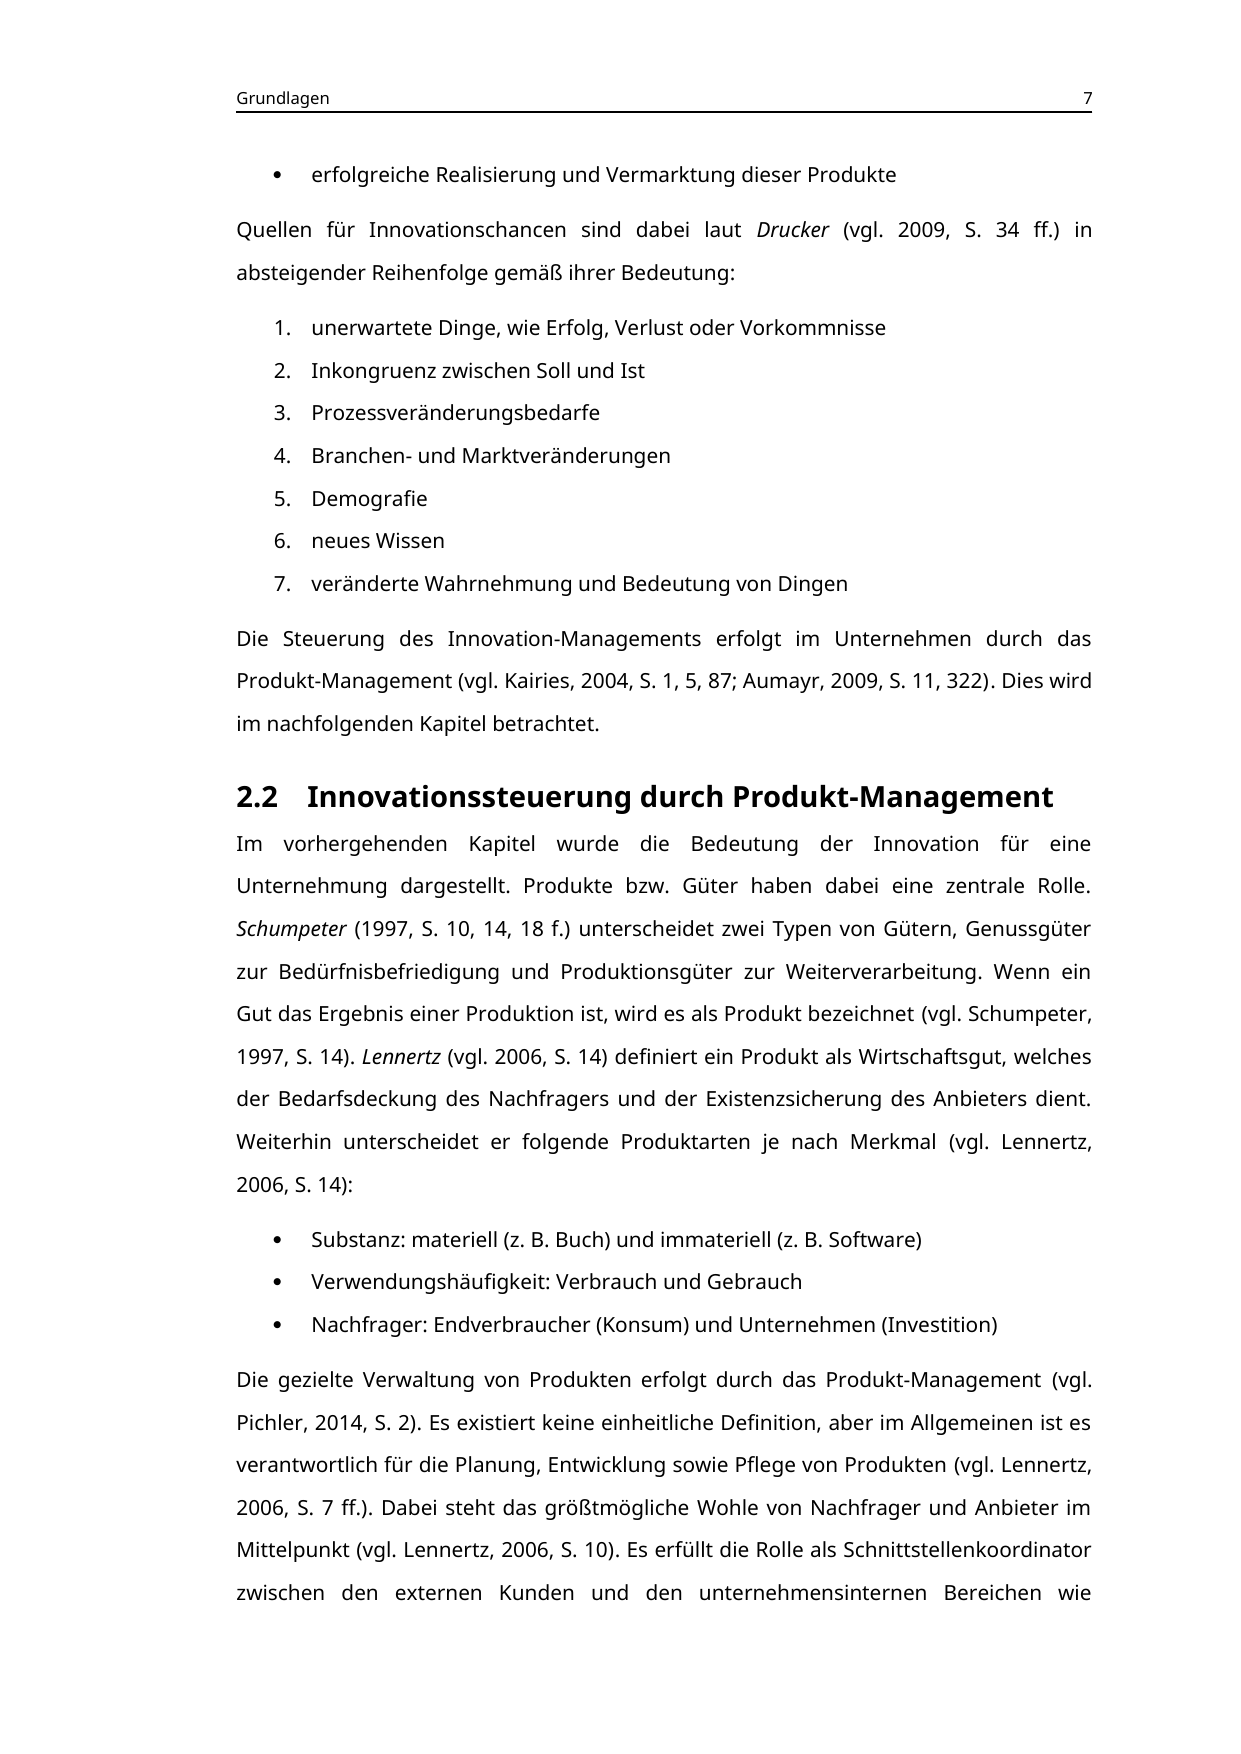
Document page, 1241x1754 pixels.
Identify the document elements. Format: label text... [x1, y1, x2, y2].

list Substanz: materiell (z. B. Buch) und immateriell (z. B. Software) [274, 1225, 1092, 1253]
list veränderte Wahrnehmung und Bedeutung von Dingen [274, 569, 1092, 597]
list Inkongruenz zwischen Soll und Ist [274, 356, 1092, 384]
list Prozessveränderungsbedarfe [274, 398, 1092, 427]
subtitle Innovationssteuerung durch Produkt-Management [236, 777, 1092, 816]
list Nachfrager: Endverbraucher (Konsum) und Unternehmen (Investition) [274, 1310, 1092, 1338]
list neues Wissen [274, 526, 1092, 555]
list Branchen- und Marktveränderungen [274, 441, 1092, 469]
list Demografie [274, 484, 1092, 512]
text Quellen für Innovationschancen sind dabei laut Drucker in absteigender Reihenfolge gemäß ihrer Bedeutung: [236, 216, 1092, 287]
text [236, 1365, 1092, 1607]
list Verwendungshäufigkeit: Verbrauch und Gebrauch [274, 1267, 1092, 1296]
list unerwartete Dinge, wie Erfolg, Verlust oder Vorkommnisse [274, 313, 1092, 342]
text Im vorhergehenden Kapitel wurde die Bedeutung der Innovation für eine Unternehmung dargestellt. Produkte bzw. Güter haben dabei eine zentrale Rolle. Schumpeter unterscheidet zwei Typen von Gütern, Genussgüter zur Bedürfnisbefriedigung und Produktionsgüter zur Weiterverarbeitung. Wenn ein Gut das Ergebnis einer Produktion ist, wird es als Produkt bezeichnet . Lennertz definiert ein Produkt als Wirtschaftsgut, welches der Bedarfsdeckung des Nachfragers und der Existenzsicherung des Anbieters dient. Weiterhin unterscheidet er folgende Produktarten je nach Merkmal : [236, 829, 1092, 1198]
text Die Steuerung des Innovation-Managements erfolgt im Unternehmen durch das Produkt-Management. Dies wird im nachfolgenden Kapitel betrachtet. [236, 624, 1092, 738]
list erfolgreiche Realisierung und Vermarktung dieser Produkte [274, 160, 1092, 189]
